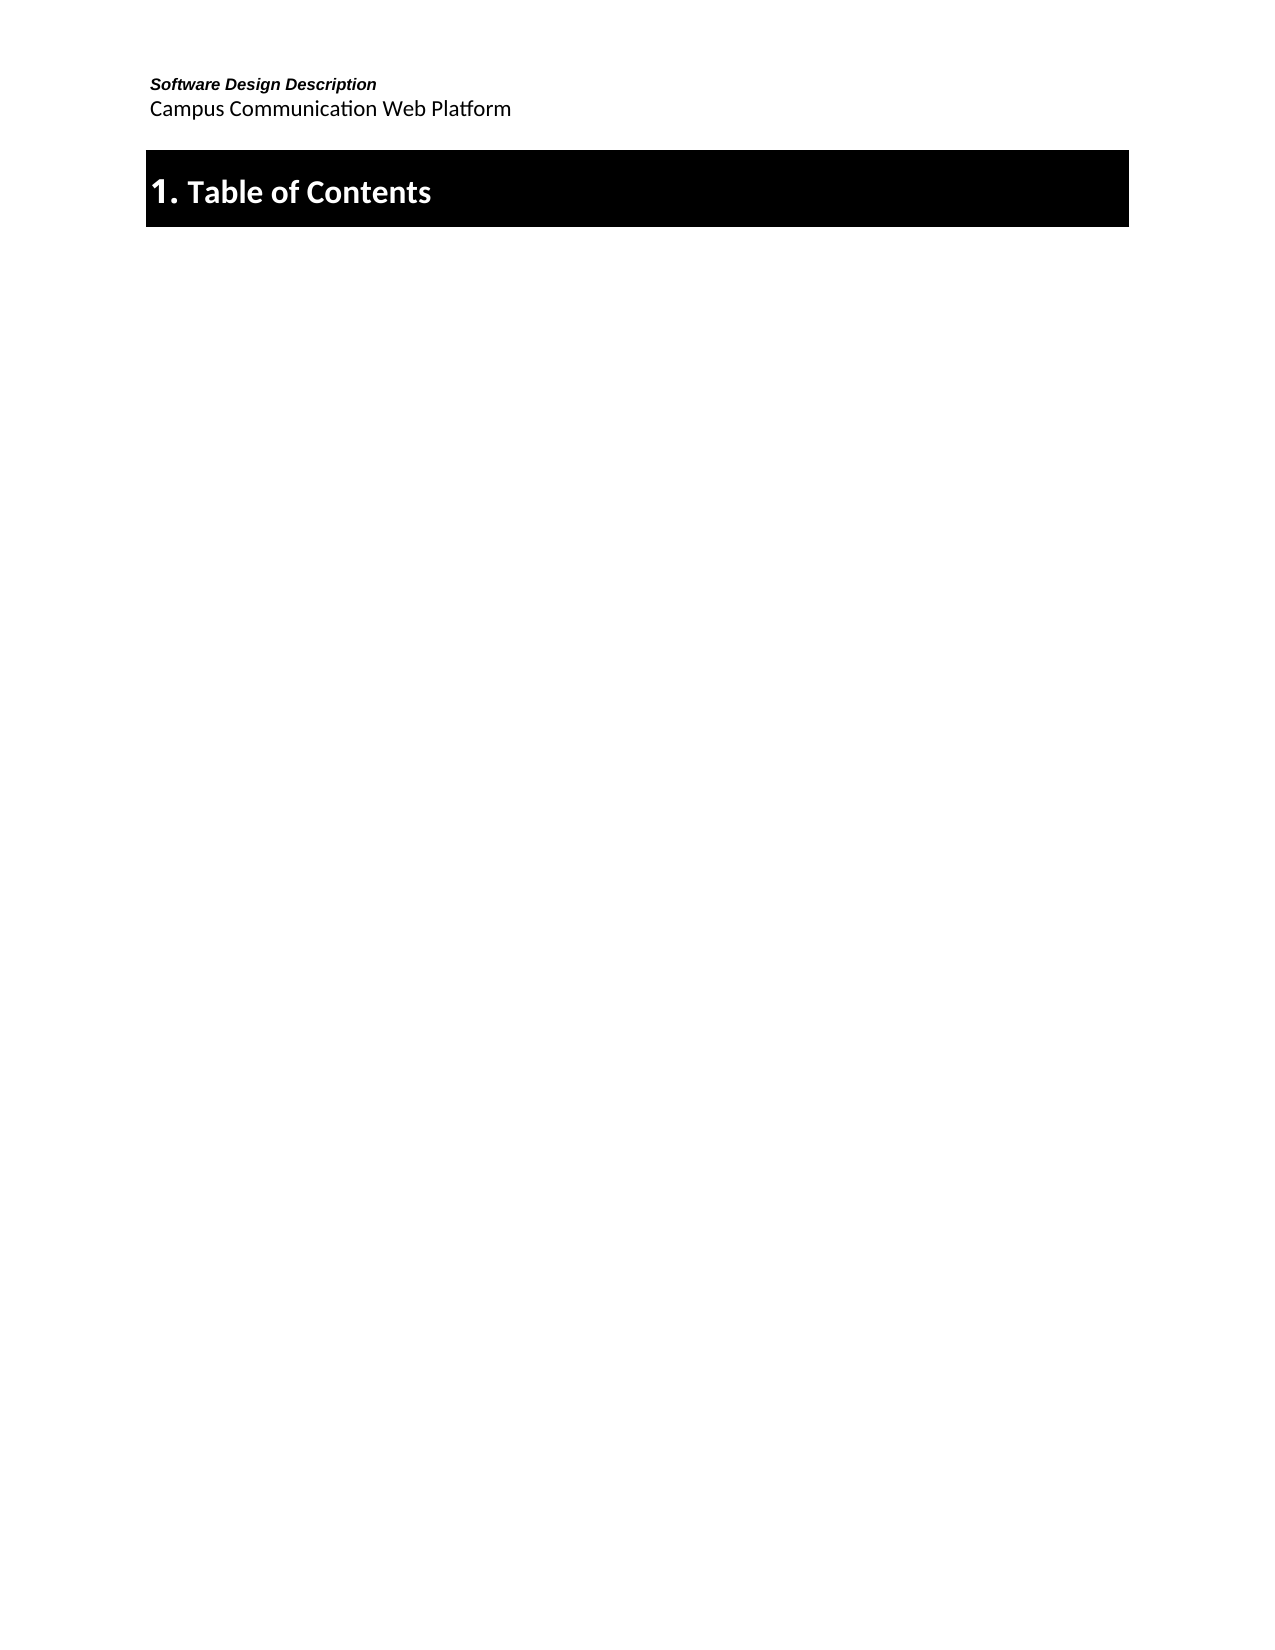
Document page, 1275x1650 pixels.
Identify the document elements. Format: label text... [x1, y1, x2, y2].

subtitle Table of Contents [148, 152, 1127, 225]
